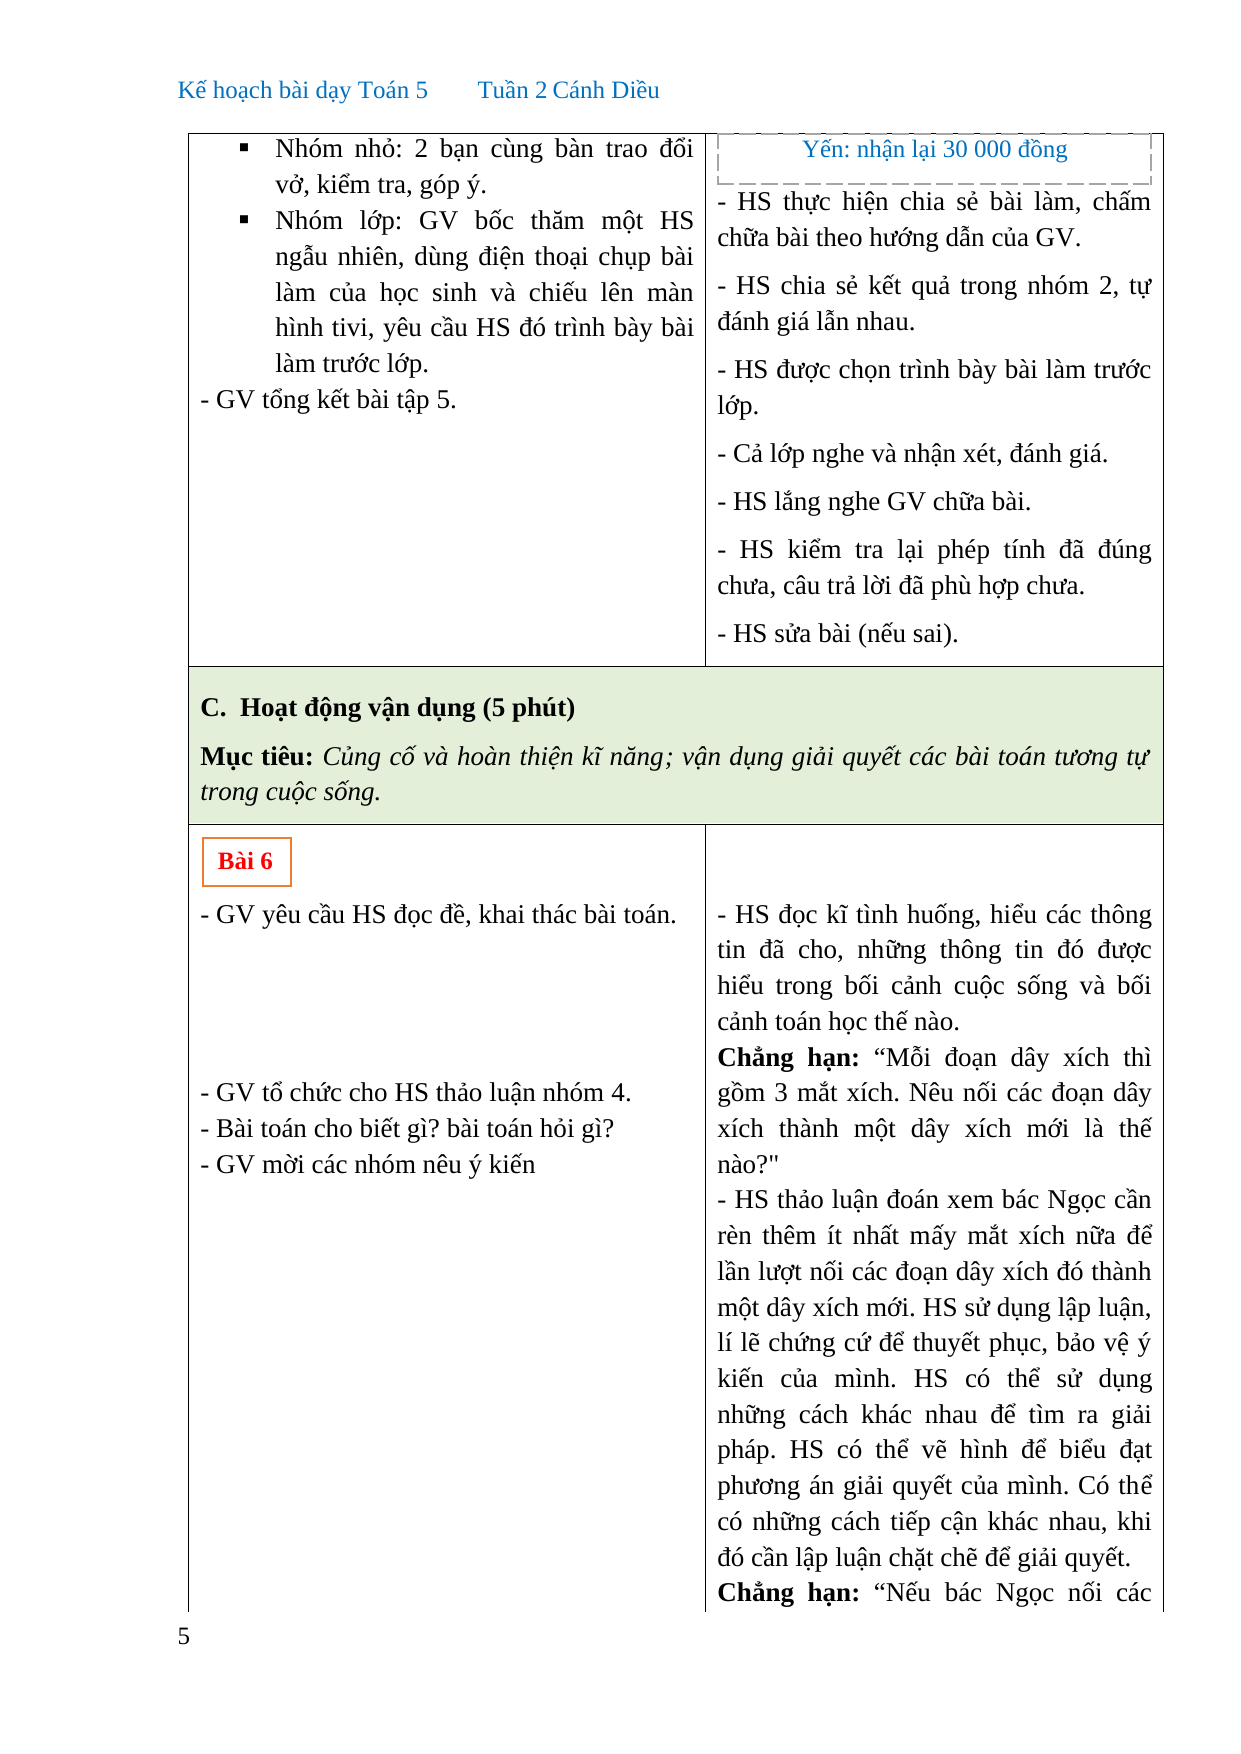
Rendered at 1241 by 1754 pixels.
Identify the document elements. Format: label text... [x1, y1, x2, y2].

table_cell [189, 134, 705, 666]
table_cell C. Hoạt động vận dụng (5 phút) Mục tiêu: Củng cố và hoàn thiện kĩ năng; vận dụng giải quyết các bài toán tương tự trong cuộc sống. [189, 667, 1163, 823]
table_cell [189, 898, 705, 1612]
table_cell [706, 825, 1163, 898]
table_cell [706, 898, 1163, 1612]
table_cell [706, 134, 1163, 666]
table_cell [189, 825, 705, 898]
